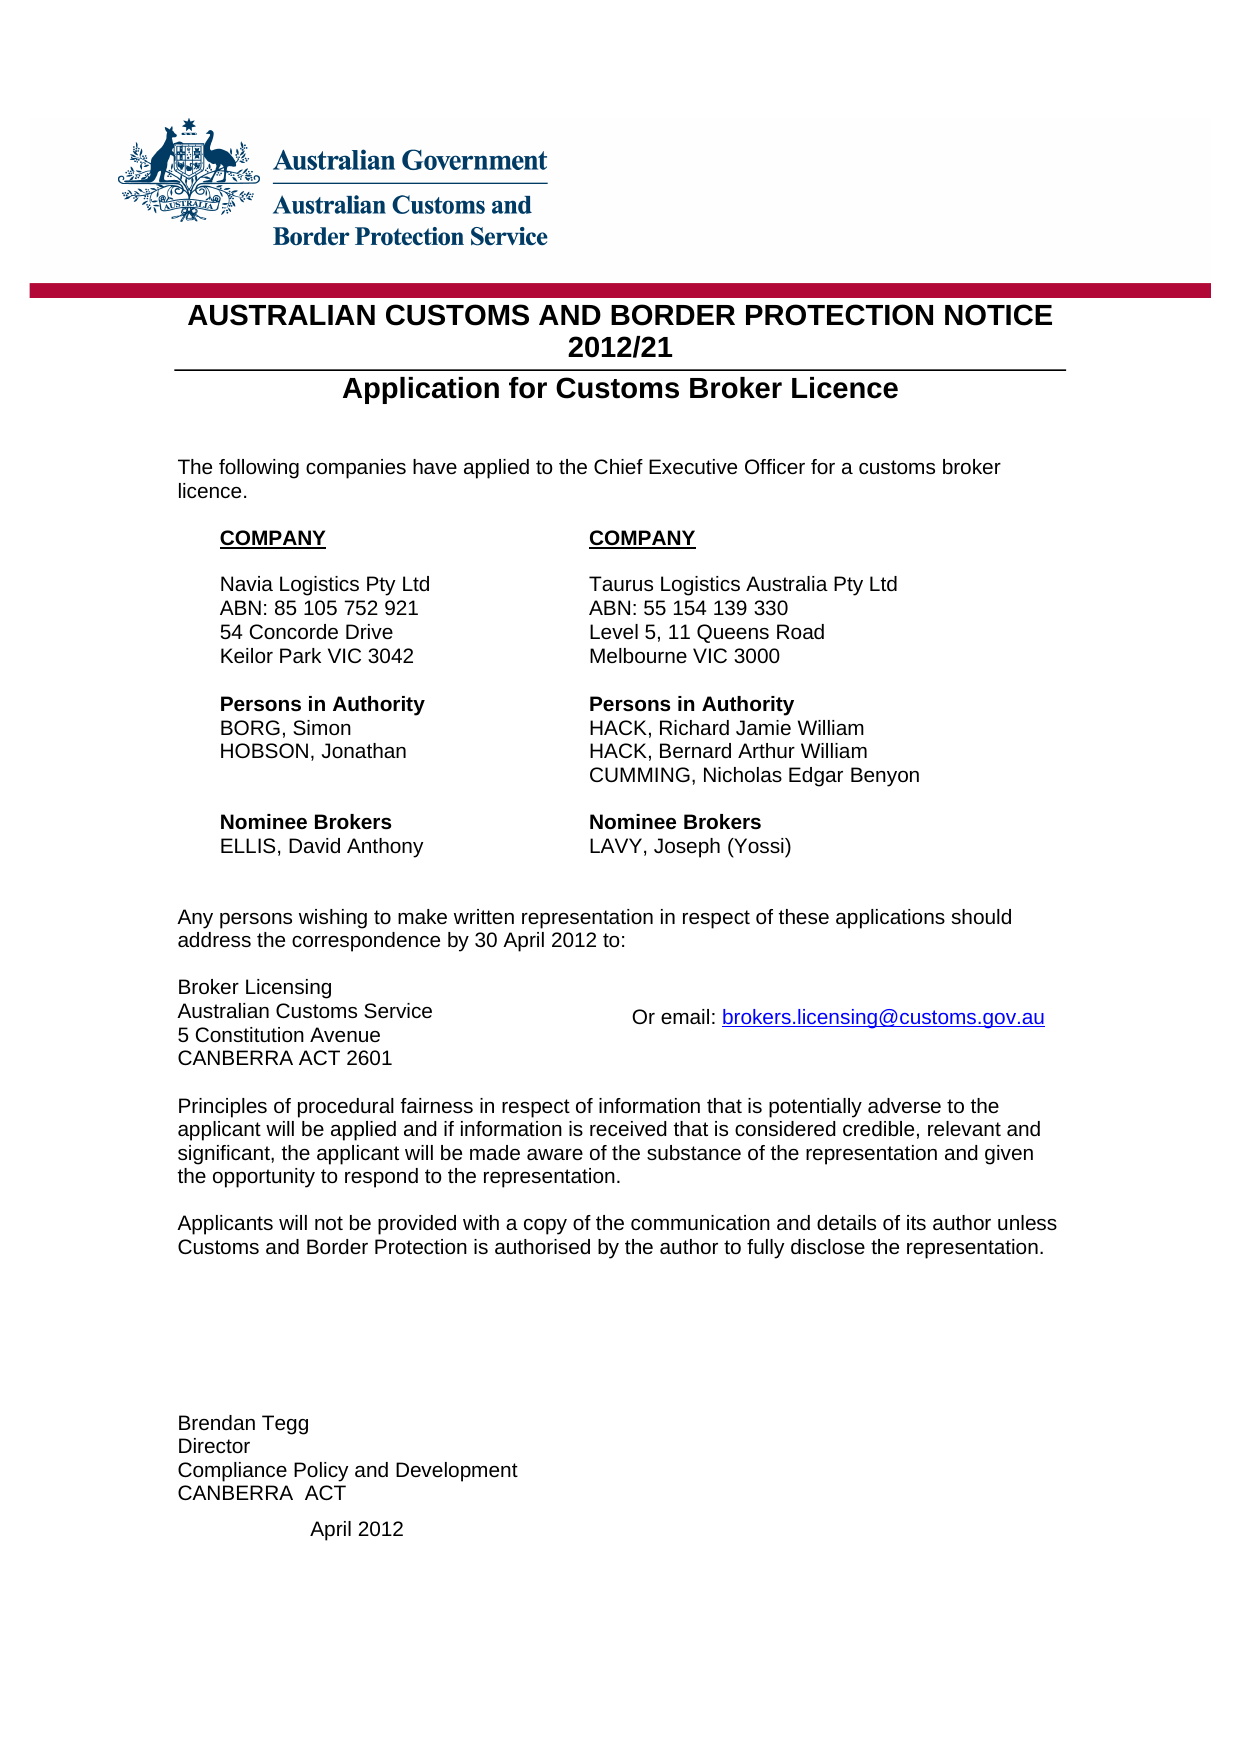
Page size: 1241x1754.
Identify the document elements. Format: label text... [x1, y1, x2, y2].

text Compliance Policy and Development CANBERRA ACT [177, 1458, 520, 1505]
text CANBERRA ACT 2601 [177, 1047, 437, 1071]
picture [29, 118, 1211, 298]
text BORG, Simon HACK, Richard Jamie William [219, 716, 1223, 740]
title AUSTRALIAN CUSTOMS AND BORDER PROTECTION NOTICE 2012/21 [186, 300, 1054, 364]
text Broker Licensing [177, 975, 437, 999]
text Keilor Park VIC 3042 Melbourne VIC 3000 [219, 644, 1223, 669]
text April 2012 [310, 1517, 1223, 1541]
text 54 Concorde Drive Level 5, 11 Queens Road [219, 621, 1223, 644]
text Brendan Tegg Director [177, 1411, 312, 1458]
text ABN: 85 105 752 921 ABN: 55 154 139 330 [219, 597, 1223, 621]
subtitle Persons in Authority Persons in Authority [219, 691, 1223, 716]
text Navia Logistics Pty Ltd Taurus Logistics Australia Pty Ltd [219, 572, 1223, 597]
text Any persons wishing to make written representation in respect of these applications should address the correspondence by 30 April 2012 to: [177, 905, 1045, 952]
subtitle Nominee Brokers Nominee Brokers [219, 810, 1223, 834]
text ELLIS, David Anthony LAVY, Joseph (Yossi) [219, 834, 1223, 859]
subtitle COMPANY COMPANY [219, 526, 1223, 550]
text Applicants will not be provided with a copy of the communication and details of its author unless Customs and Border Protection is authorised by the author to fully disclose the representation. [177, 1212, 1061, 1258]
text Or email: brokers.licensing@customs.gov.au [632, 1005, 1223, 1029]
text The following companies have applied to the Chief Executive Officer for a customs broker licence. [177, 456, 1004, 503]
text Australian Customs Service 5 Constitution Avenue [177, 1000, 435, 1047]
title Application for Customs Broker Licence [186, 364, 1054, 404]
text HOBSON, Jonathan HACK, Bernard Arthur William CUMMING, Nicholas Edgar Benyon [219, 740, 921, 787]
text Principles of procedural fairness in respect of information that is potentially adverse to the applicant will be applied and if information is received that is considered credible, relevant and significant, the applicant will be made aware of the substance of the representation and given the opportunity to respond to the representation. [177, 1094, 1045, 1188]
